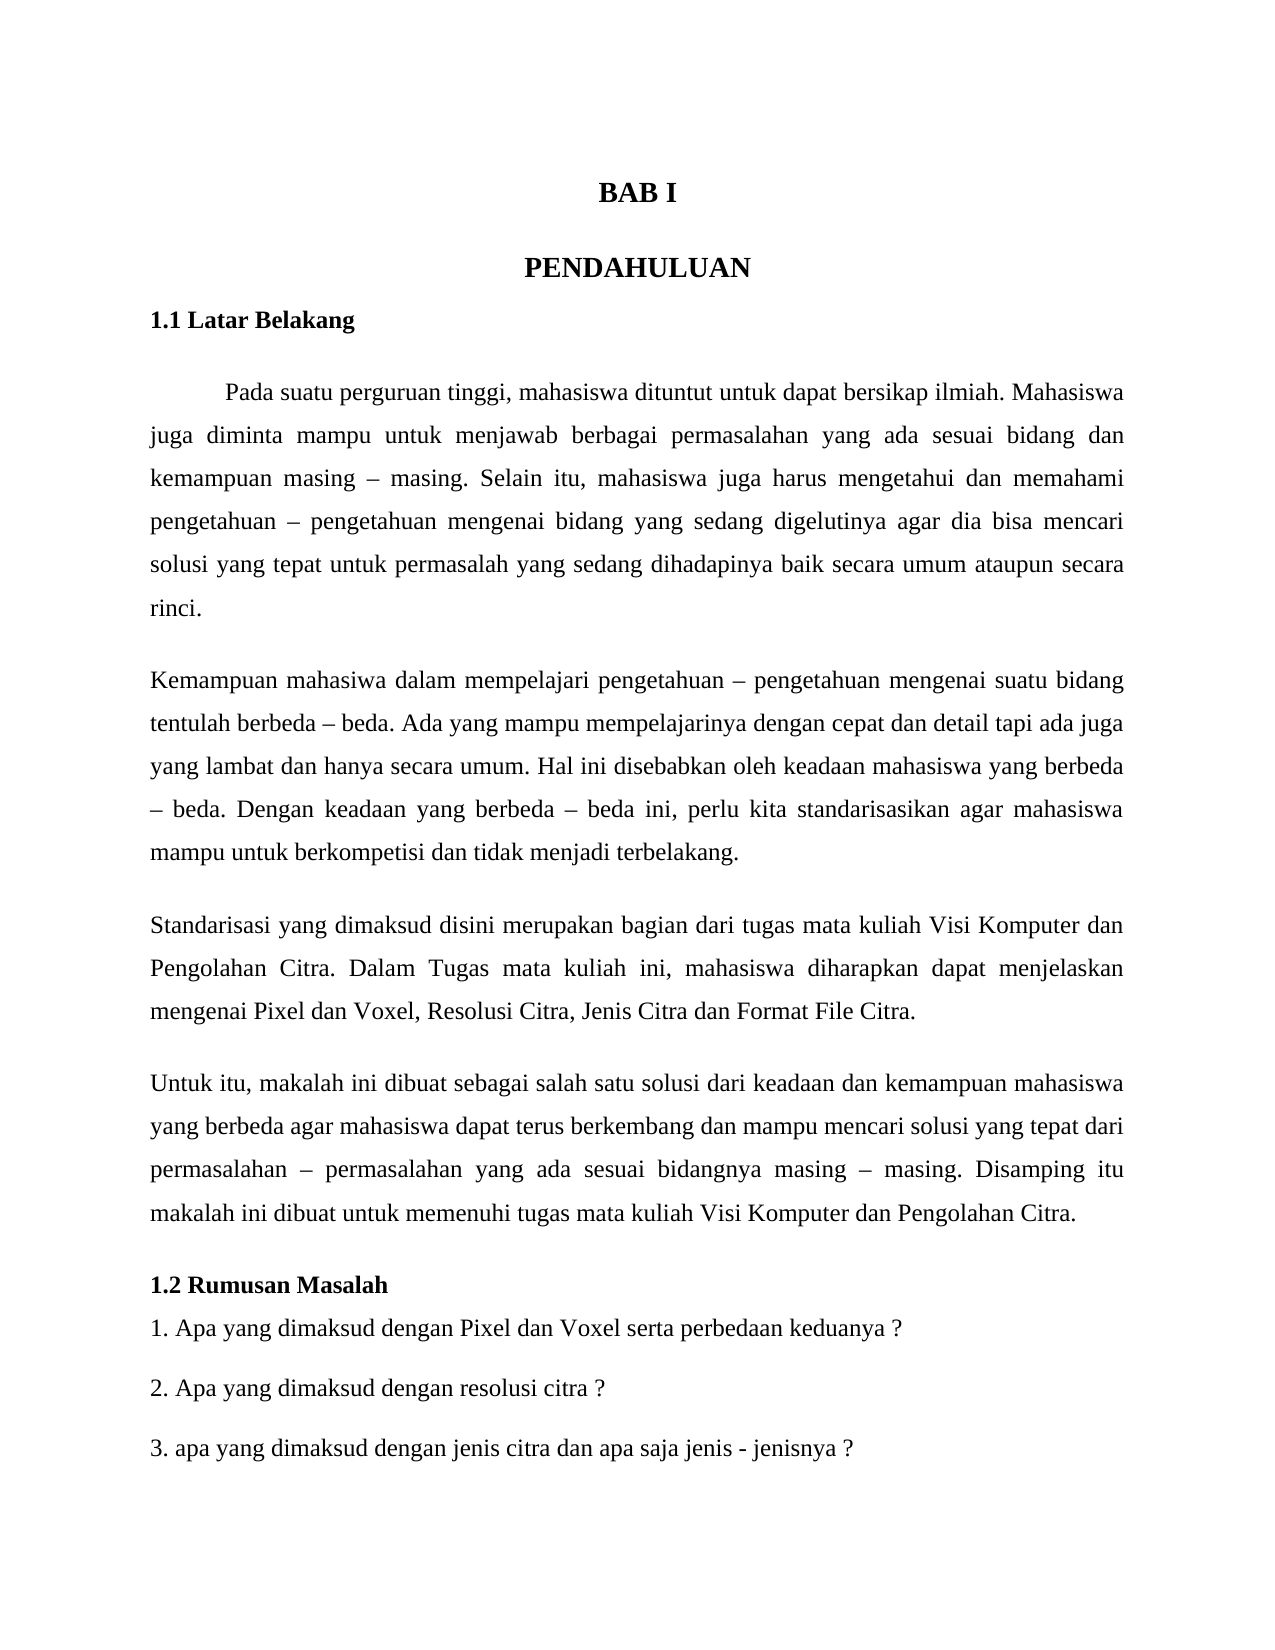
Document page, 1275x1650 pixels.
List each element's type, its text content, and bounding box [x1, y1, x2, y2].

text Untuk itu, makalah ini dibuat sebagai salah satu solusi dari keadaan dan kemampuan mahasiswa yang berbeda agar mahasiswa dapat terus berkembang dan mampu mencari solusi yang tepat dari permasalahan – permasalahan yang ada sesuai bidangnya masing – masing. Disamping itu makalah ini dibuat untuk memenuhi tugas mata kuliah Visi Komputer dan Pengolahan Citra. [150, 1068, 1125, 1226]
subtitle 1.2 Rumusan Masalah [150, 1270, 1125, 1299]
text 1. Apa yang dimaksud dengan Pixel dan Voxel serta perbedaan keduanya ? [150, 1313, 1125, 1342]
subtitle BAB I [150, 175, 1125, 208]
text Pada suatu perguruan tinggi, mahasiswa dituntut untuk dapat bersikap ilmiah. Mahasiswa juga diminta mampu untuk menjawab berbagai permasalahan yang ada sesuai bidang dan kemampuan masing – masing. Selain itu, mahasiswa juga harus mengetahui dan memahami pengetahuan – pengetahuan mengenai bidang yang sedang digelutinya agar dia bisa mencari solusi yang tepat untuk permasalah yang sedang dihadapinya baik secara umum ataupun secara rinci. [150, 377, 1125, 621]
text 2. Apa yang dimaksud dengan resolusi citra ? [150, 1373, 1125, 1402]
text Standarisasi yang dimaksud disini merupakan bagian dari tugas mata kuliah Visi Komputer dan Pengolahan Citra. Dalam Tugas mata kuliah ini, mahasiswa diharapkan dapat menjelaskan mengenai Pixel dan Voxel, Resolusi Citra, Jenis Citra dan Format File Citra. [150, 910, 1125, 1025]
text Kemampuan mahasiwa dalam mempelajari pengetahuan – pengetahuan mengenai suatu bidang tentulah berbeda – beda. Ada yang mampu mempelajarinya dengan cepat dan detail tapi ada juga yang lambat dan hanya secara umum. Hal ini disebabkan oleh keadaan mahasiswa yang berbeda – beda. Dengan keadaan yang berbeda – beda ini, perlu kita standarisasikan agar mahasiswa mampu untuk berkompetisi dan tidak menjadi terbelakang. [150, 665, 1125, 866]
text 3. apa yang dimaksud dengan jenis citra dan apa saja jenis - jenisnya ? [150, 1433, 1125, 1461]
subtitle PENDAHULUAN [150, 250, 1125, 284]
subtitle 1.1 Latar Belakang [150, 305, 1125, 333]
